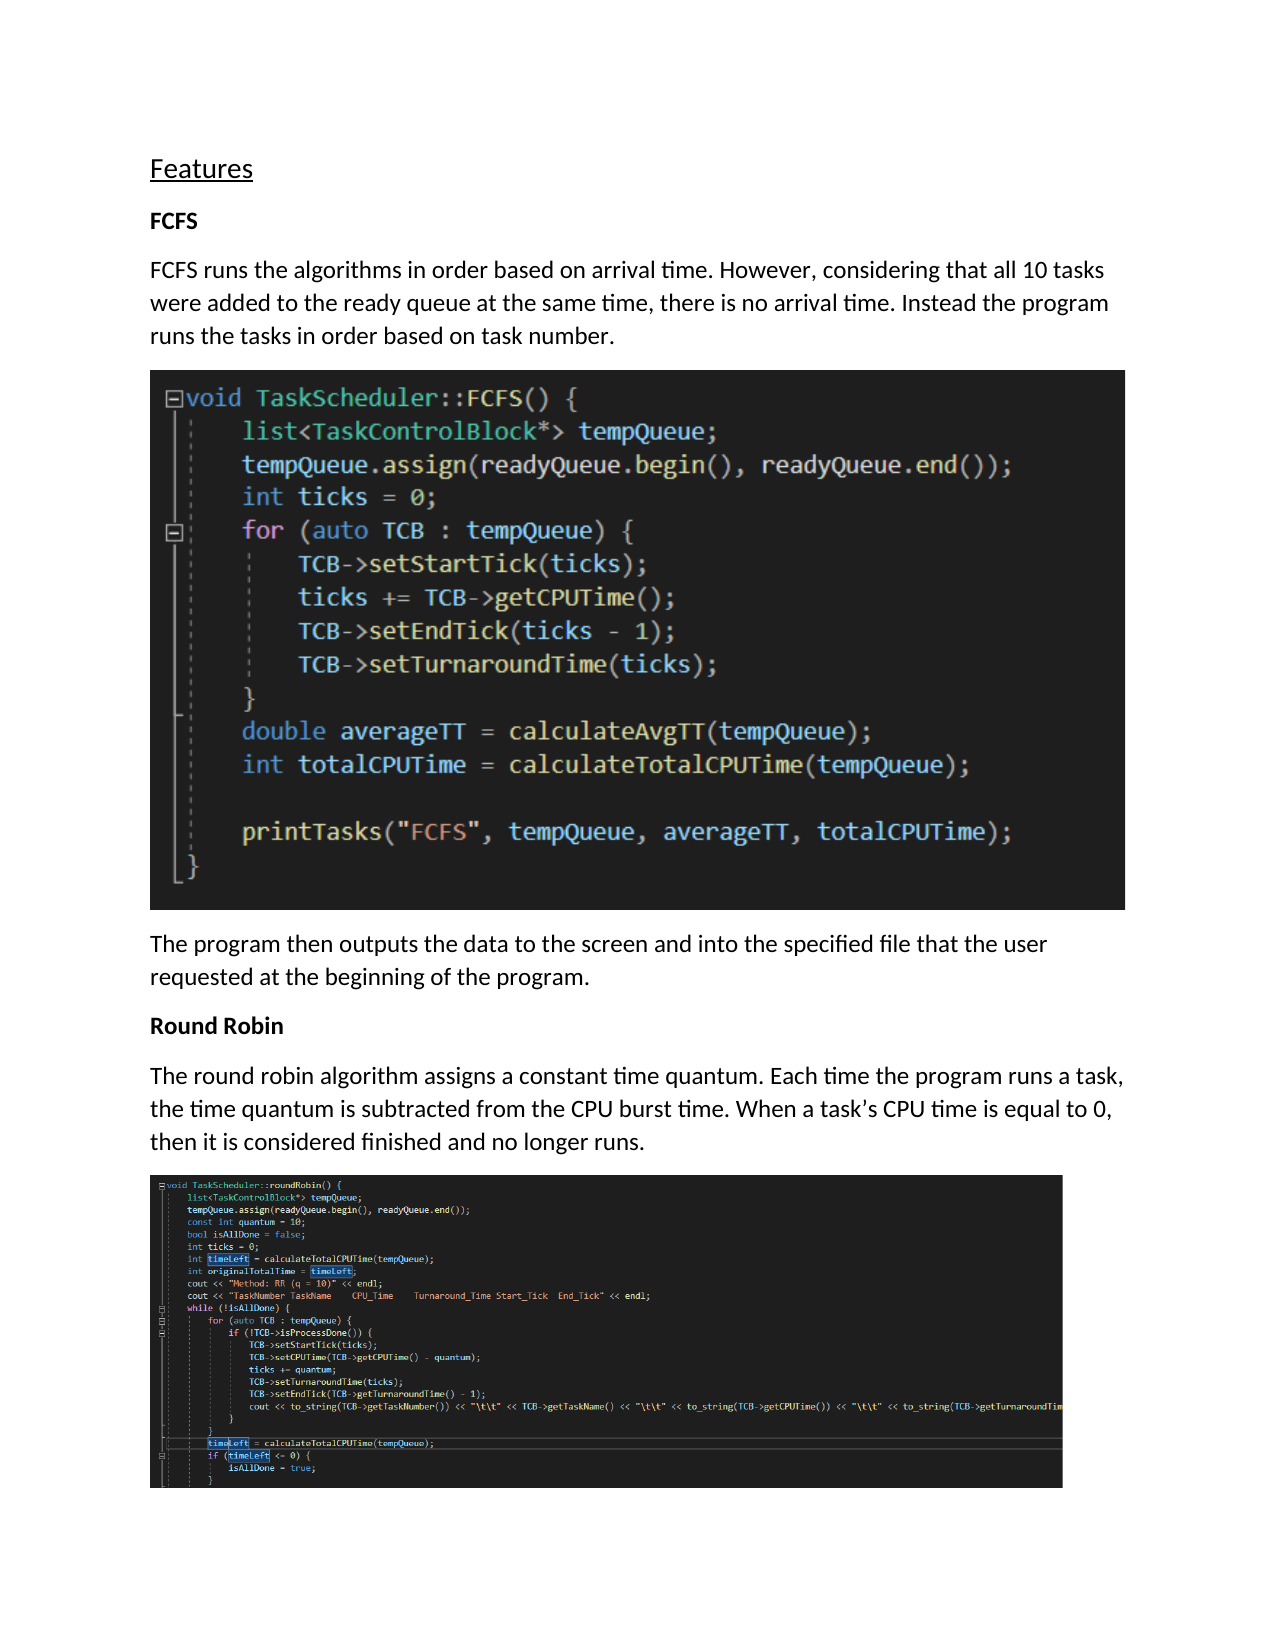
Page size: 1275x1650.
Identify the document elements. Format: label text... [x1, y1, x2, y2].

text The program then outputs the data to the screen and into the specified file that the user requested at the beginning of the program. [150, 928, 1125, 991]
text FCFS [150, 205, 1125, 236]
picture [150, 370, 1125, 910]
text Round Robin [150, 1011, 1125, 1041]
picture [150, 1175, 1063, 1488]
text Features [150, 150, 1125, 186]
text The round robin algorithm assigns a constant time quantum. Each time the program runs a task, the time quantum is subtracted from the CPU burst time. When a task’s CPU time is equal to 0, then it is considered finished and no longer runs. [150, 1060, 1125, 1156]
text FCFS runs the algorithms in order based on arrival time. However, considering that all 10 tasks were added to the ready queue at the same time, there is no arrival time. Instead the program runs the tasks in order based on task number. [150, 255, 1125, 351]
